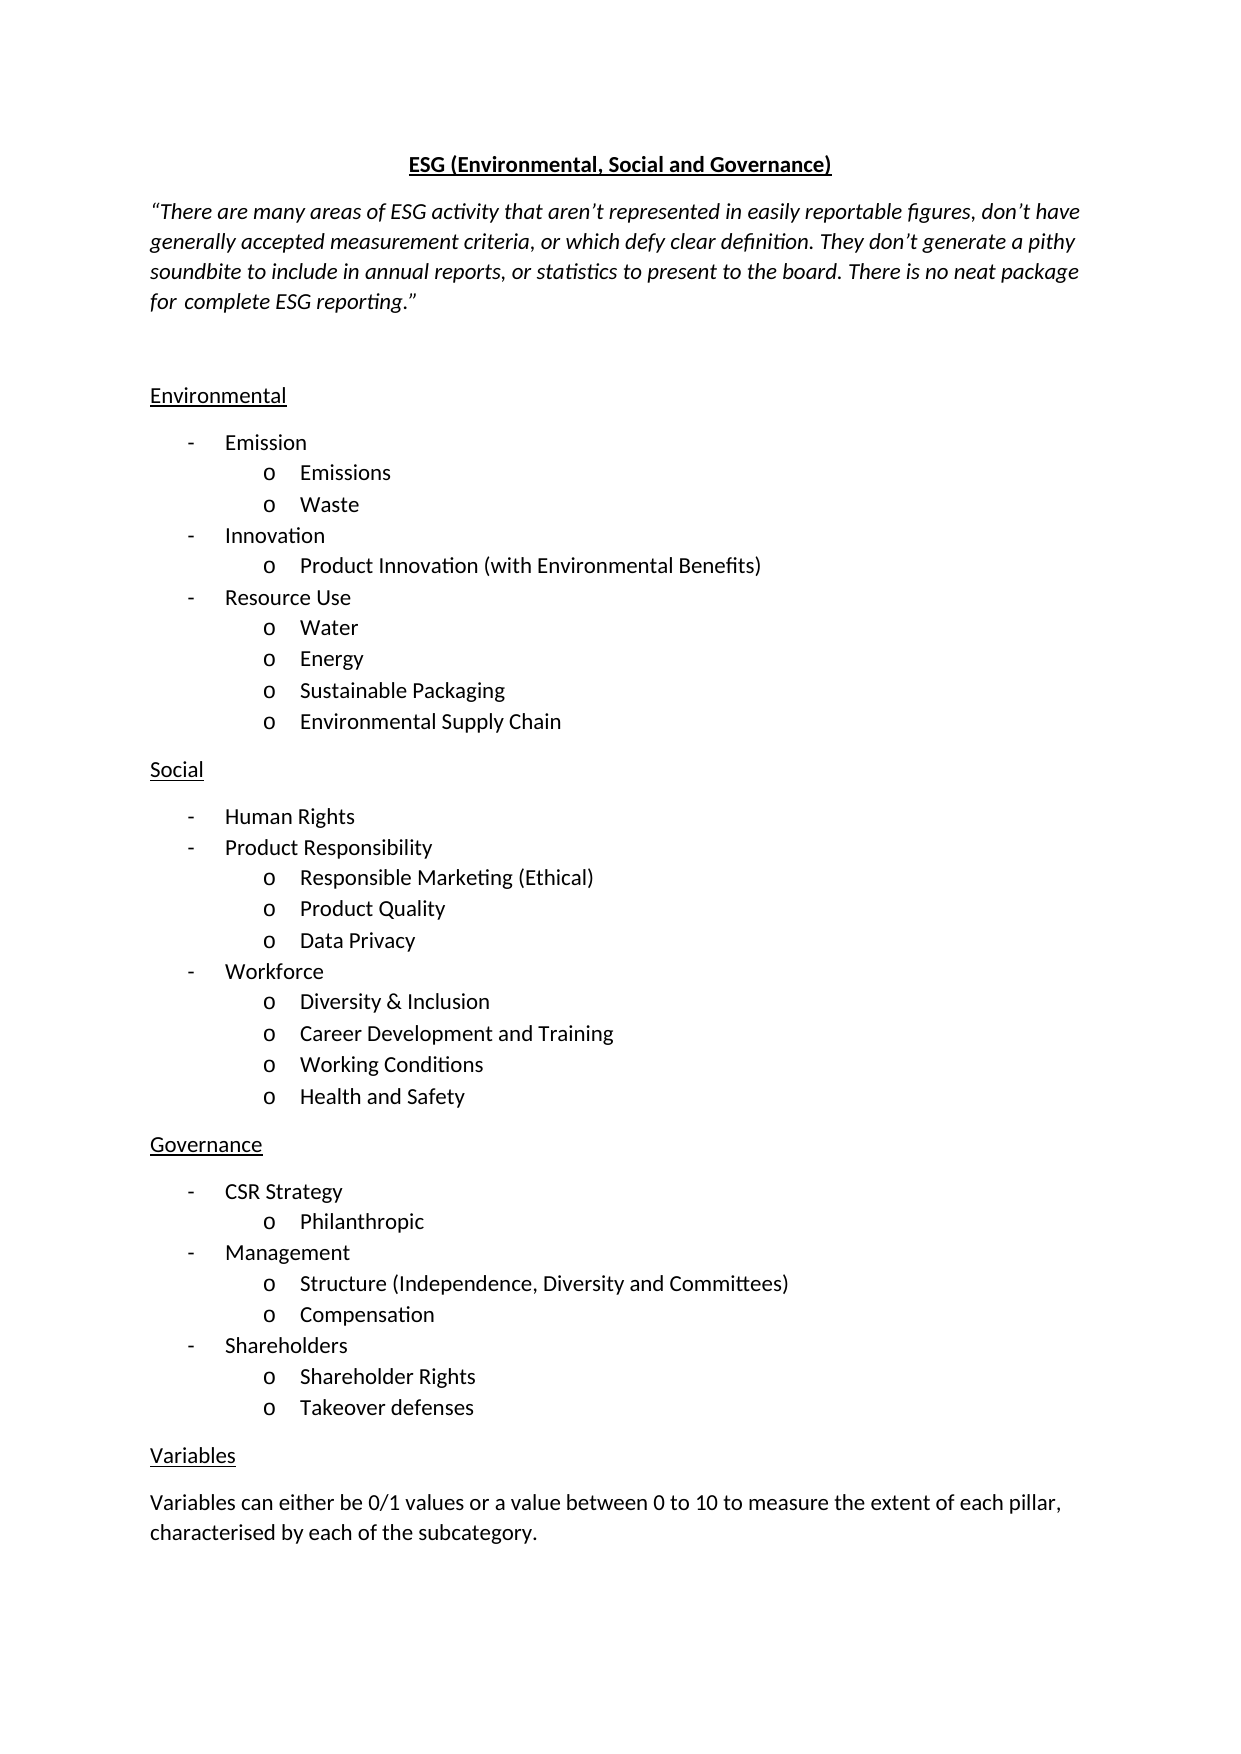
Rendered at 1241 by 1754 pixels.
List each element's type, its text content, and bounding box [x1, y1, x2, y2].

list Compensation [262, 1300, 1090, 1329]
list Data Privacy [262, 926, 1090, 955]
list Career Development and Training [262, 1019, 1090, 1048]
list Product Quality [262, 894, 1090, 923]
text ESG (Environmental, Social and Governance) [150, 150, 1090, 178]
list Responsible Marketing (Ethical) [262, 863, 1090, 892]
list Shareholder Rights [262, 1362, 1090, 1391]
list Takeover defenses [262, 1393, 1090, 1422]
list Human Rights [187, 802, 1090, 831]
list Structure (Independence, Diversity and Committees) [262, 1269, 1090, 1298]
text Social [150, 756, 1090, 784]
list Resource Use [187, 583, 1090, 611]
list Water [262, 613, 1090, 642]
list Working Conditions [262, 1050, 1090, 1079]
text “There are many areas of ESG activity that aren’t represented in easily reportable figures, don’t have generally accepted measurement criteria, or which defy clear definition. They don’t generate a pithy soundbite to include in annual reports, or statistics to present to the board. There is no neat package for complete ESG reporting.” [150, 197, 1090, 316]
list Energy [262, 644, 1090, 674]
list Workforce [187, 957, 1090, 985]
list Shareholders [187, 1332, 1090, 1360]
text Variables can either be 0/1 values or a value between 0 to 10 to measure the extent of each pillar, characterised by each of the subcategory. [150, 1488, 1090, 1547]
list Product Responsibility [187, 833, 1090, 861]
list Health and Safety [262, 1082, 1090, 1111]
list Innovation [187, 521, 1090, 549]
list Emissions [262, 458, 1090, 487]
list Waste [262, 490, 1090, 519]
text Governance [150, 1130, 1090, 1158]
text Environmental [150, 381, 1090, 409]
list Emission [187, 428, 1090, 456]
list Sustainable Packaging [262, 676, 1090, 705]
list CSR Strategy [187, 1177, 1090, 1205]
list Philanthropic [262, 1207, 1090, 1236]
list Environmental Supply Chain [262, 707, 1090, 737]
text Variables [150, 1441, 1090, 1469]
list Management [187, 1238, 1090, 1267]
list Product Innovation (with Environmental Benefits) [262, 551, 1090, 581]
list Diversity & Inclusion [262, 987, 1090, 1017]
